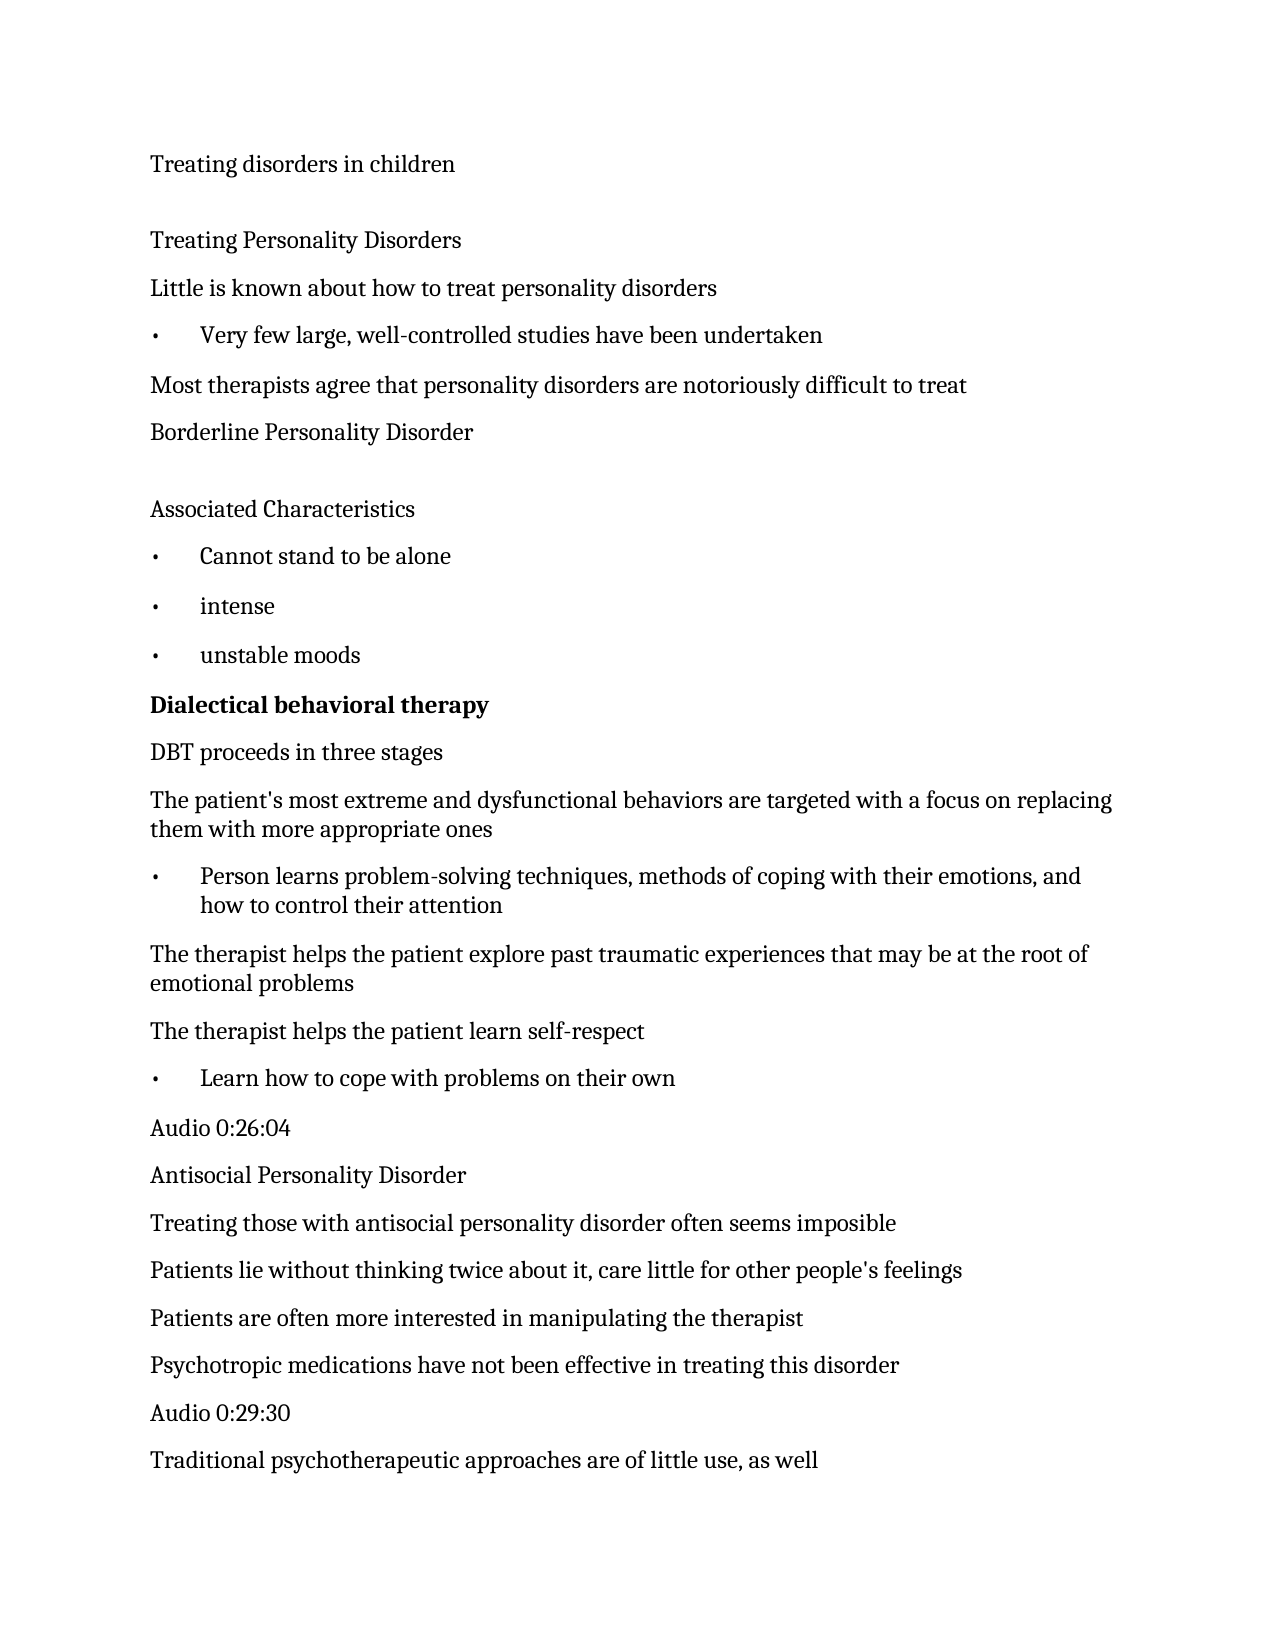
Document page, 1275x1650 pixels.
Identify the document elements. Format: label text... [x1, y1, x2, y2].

text Borderline Personality Disorder [150, 418, 1125, 476]
text Audio 0:26:04 [150, 1114, 1125, 1142]
text Psychotropic medications have not been effective in treating this disorder [150, 1351, 1125, 1380]
list intense [150, 592, 1125, 620]
text Patients lie without thinking twice about it, care little for other people's feelings [150, 1256, 1125, 1285]
list Person learns problem-solving techniques, methods of coping with their emotions, and how to control their attention [150, 862, 1125, 919]
text Antisocial Personality Disorder [150, 1161, 1125, 1190]
text Audio 0:29:30 [150, 1399, 1125, 1427]
text Most therapists agree that personality disorders are notoriously difficult to treat [150, 371, 1125, 399]
list Very few large, well-controlled studies have been undertaken [150, 321, 1125, 350]
list Learn how to cope with problems on their own [150, 1064, 1125, 1093]
text Little is known about how to treat personality disorders [150, 274, 1125, 302]
text The therapist helps the patient learn self-respect [150, 1017, 1125, 1045]
text Dialectical behavioral therapy [150, 691, 1125, 719]
text Traditional psychotherapeutic approaches are of little use, as well [150, 1446, 1125, 1475]
text The patient's most extreme and dysfunctional behaviors are targeted with a focus on replacing them with more appropriate ones [150, 786, 1125, 843]
text Patients are often more interested in manipulating the therapist [150, 1304, 1125, 1332]
text Treating those with antisocial personality disorder often seems imposible [150, 1209, 1125, 1237]
text Treating Personality Disorders [150, 226, 1125, 255]
text The therapist helps the patient explore past traumatic experiences that may be at the root of emotional problems [150, 940, 1125, 998]
text Associated Characteristics [150, 494, 1125, 523]
text Treating disorders in children [150, 150, 1125, 207]
list Cannot stand to be alone [150, 542, 1125, 571]
list unstable moods [150, 641, 1125, 670]
text DBT proceeds in three stages [150, 738, 1125, 767]
